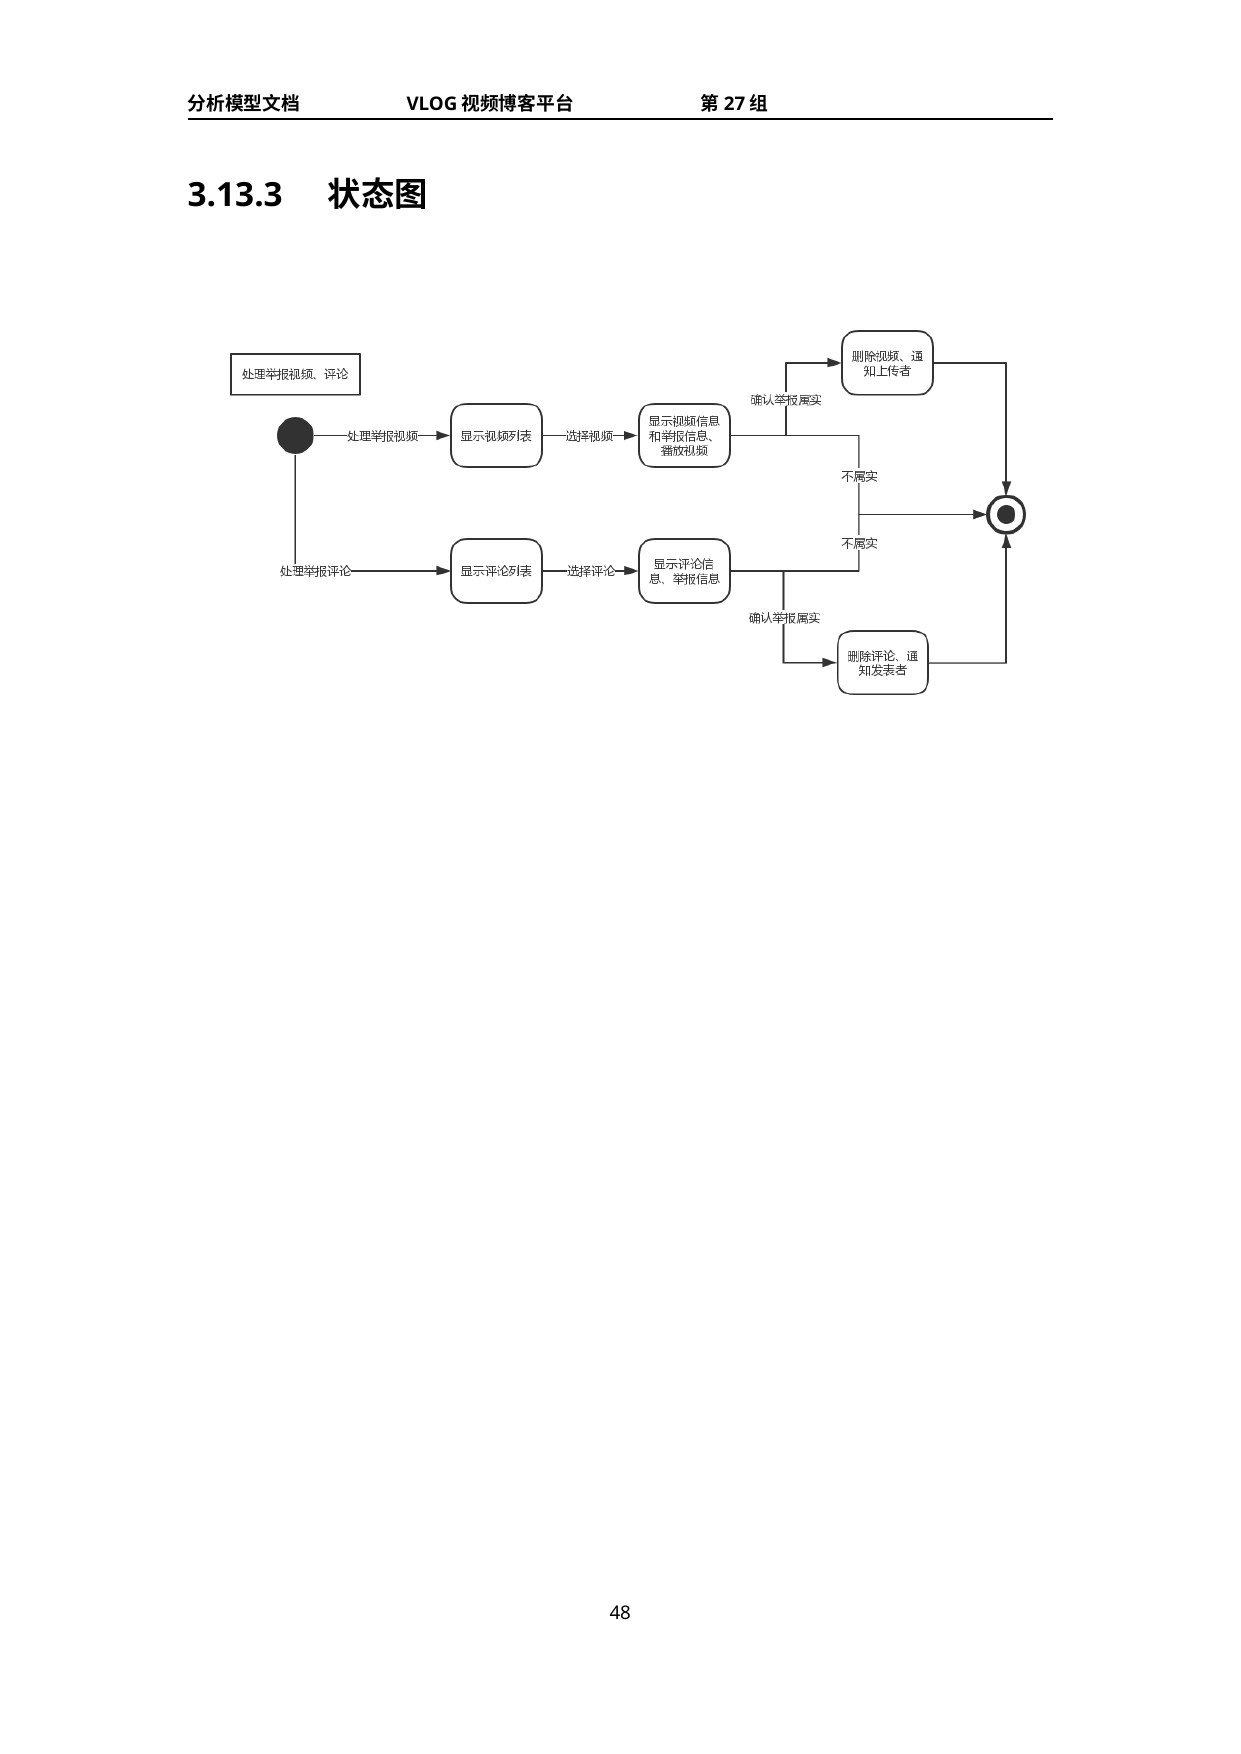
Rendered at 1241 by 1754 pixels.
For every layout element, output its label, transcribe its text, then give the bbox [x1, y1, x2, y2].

picture [187, 287, 1053, 723]
subtitle 状态图 [187, 160, 1053, 225]
